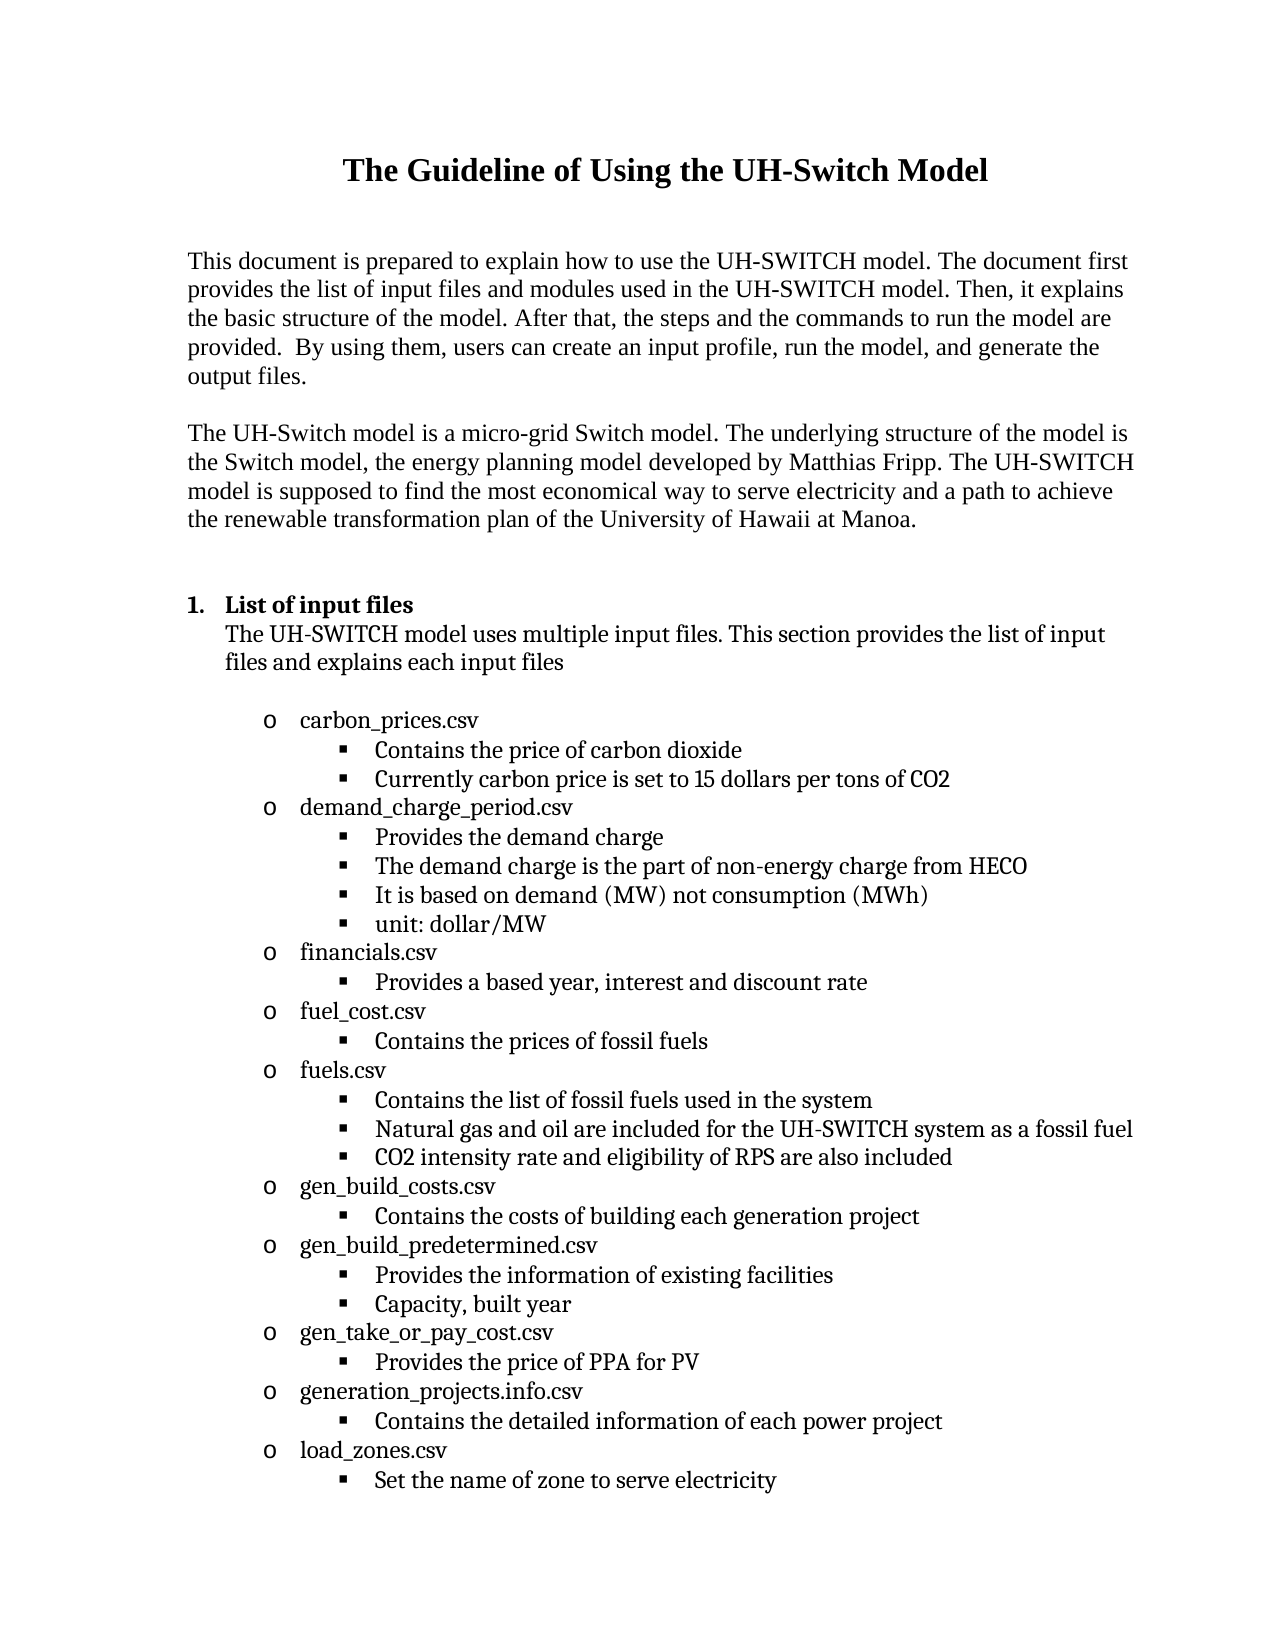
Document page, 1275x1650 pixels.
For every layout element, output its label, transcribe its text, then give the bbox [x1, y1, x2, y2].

list List of input files [187, 591, 1144, 619]
list unit: dollar/MW [337, 909, 1144, 938]
list Provides the price of PPA for PV [337, 1348, 1144, 1377]
list Contains the costs of building each generation project [337, 1202, 1144, 1231]
list Contains the price of carbon dioxide [337, 736, 1144, 764]
list Capacity, built year [337, 1289, 1144, 1318]
list It is based on demand (MW) not consumption (MWh) [337, 881, 1144, 909]
list Contains the detailed information of each power project [337, 1407, 1144, 1436]
list Contains the list of fossil fuels used in the system [337, 1086, 1144, 1114]
list CO2 intensity rate and eligibility of RPS are also included [337, 1143, 1144, 1172]
list gen_take_or_pay_cost.csv [262, 1318, 1144, 1348]
list Provides the information of existing facilities [337, 1261, 1144, 1289]
list fuel_cost.csv [262, 997, 1144, 1027]
text The Guideline of Using the UH-Switch Model [187, 150, 1144, 188]
list The demand charge is the part of non-energy charge from HECO [337, 852, 1144, 881]
list gen_build_costs.csv [262, 1172, 1144, 1202]
list fuels.csv [262, 1056, 1144, 1086]
list gen_build_predetermined.csv [262, 1231, 1144, 1261]
list Provides a based year, interest and discount rate [337, 968, 1144, 997]
list Currently carbon price is set to 15 dollars per tons of CO2 [337, 764, 1144, 793]
list generation_projects.info.csv [262, 1377, 1144, 1407]
text This document is prepared to explain how to use the UH-SWITCH model. The document first provides the list of input files and modules used in the UH-SWITCH model. Then, it explains the basic structure of the model. After that, the steps and the commands to run the model are provided. By using them, users can create an input profile, run the model, and generate the output files. [187, 246, 1144, 389]
list Provides the demand charge [337, 823, 1144, 852]
list Contains the prices of fossil fuels [337, 1027, 1144, 1056]
list financials.csv [262, 938, 1144, 968]
list Natural gas and oil are included for the UH-SWITCH system as a fossil fuel [337, 1114, 1144, 1143]
list load_zones.csv [262, 1436, 1144, 1466]
text The UH-Switch model is a micro-grid Switch model. The underlying structure of the model is the Switch model, the energy planning model developed by Matthias Fripp. The UH-SWITCH model is supposed to find the most economical way to serve electricity and a path to achieve the renewable transformation plan of the University of Hawaii at Manoa. [187, 418, 1144, 533]
list demand_charge_period.csv [262, 793, 1144, 823]
list Set the name of zone to serve electricity [337, 1466, 1144, 1494]
list carbon_prices.csv [262, 706, 1144, 736]
list The UH-SWITCH model uses multiple input files. This section provides the list of input files and explains each input files [225, 619, 1144, 677]
